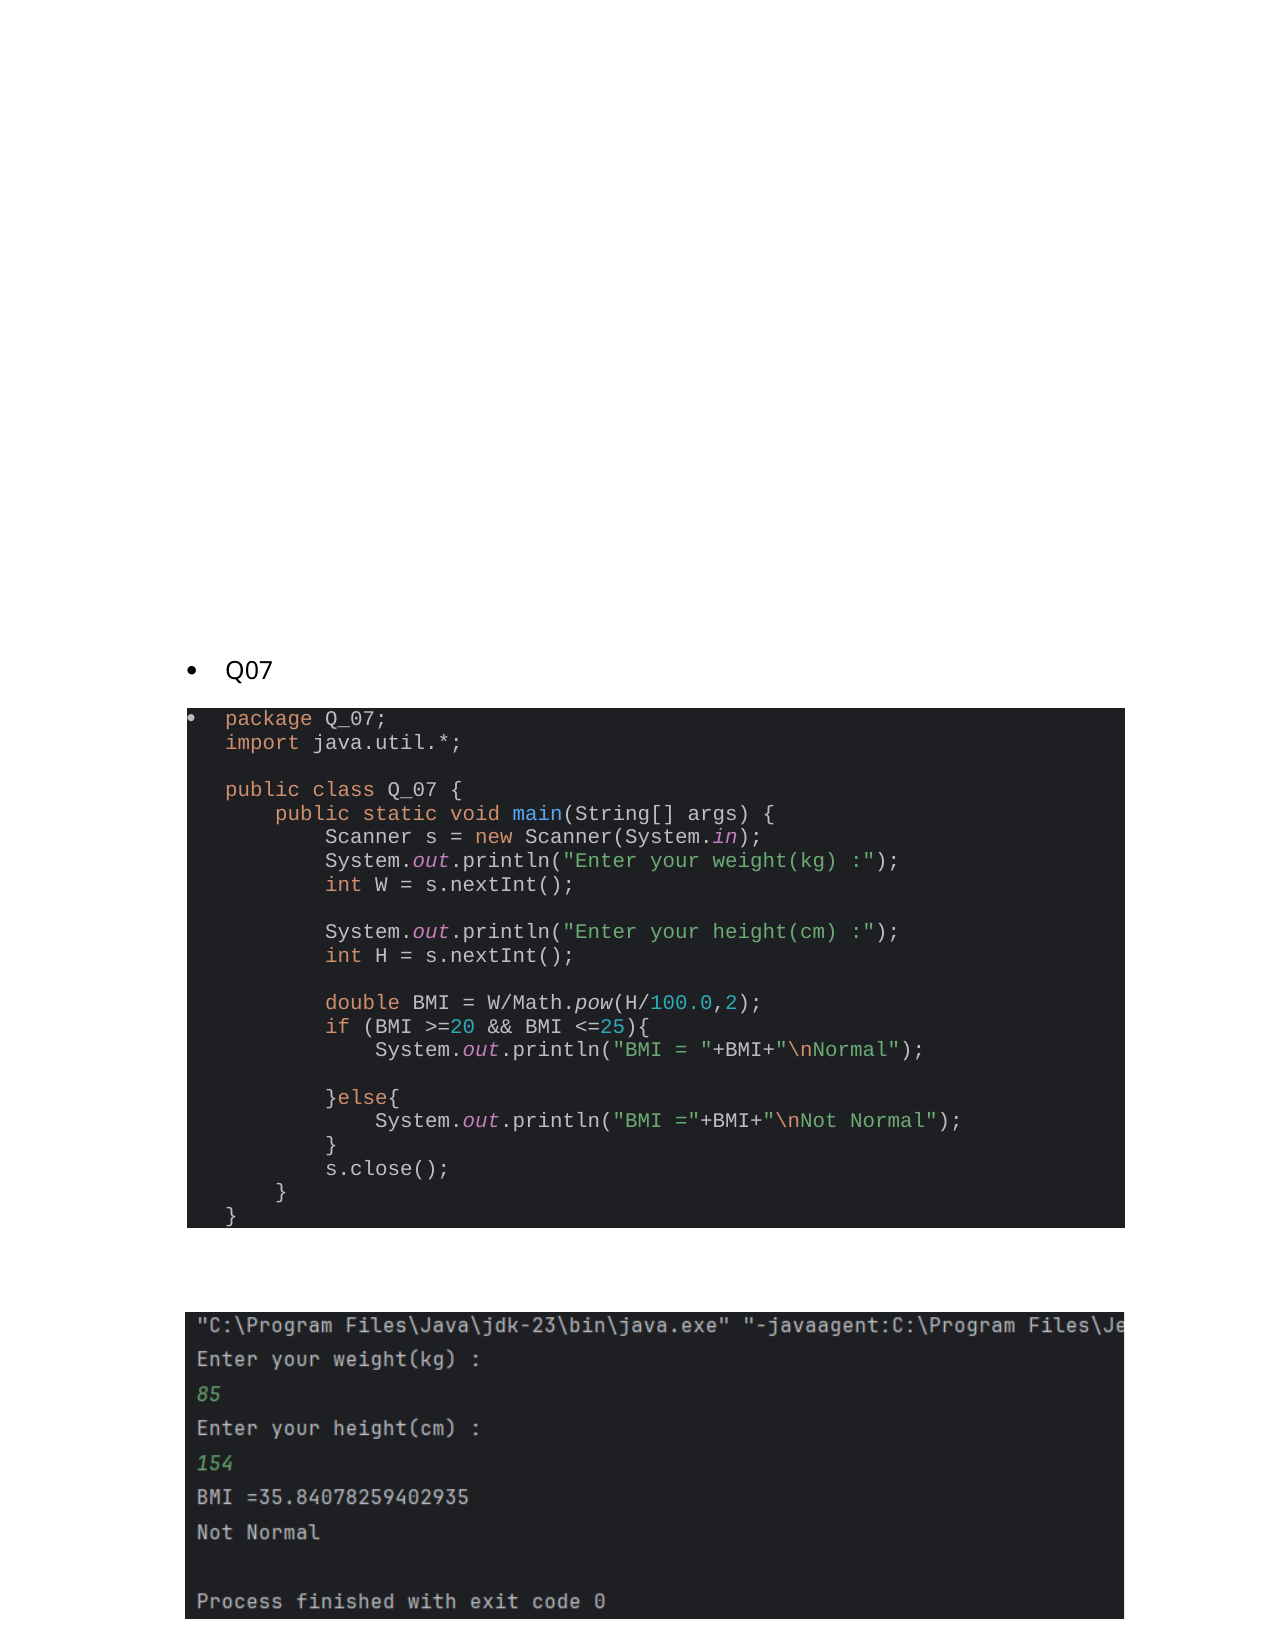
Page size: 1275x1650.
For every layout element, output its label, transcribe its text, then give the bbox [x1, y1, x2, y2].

list Q07 [187, 652, 1125, 687]
list package Q_07; import java.util.*; public class Q_07 { public static void main(String[] args) { Scanner s = new Scanner(System.in); System.out.println("Enter your weight(kg) :"); int W = s.nextInt(); System.out.println("Enter your height(cm) :"); int H = s.nextInt(); double BMI = W/Math.pow(H/100.0,2); if (BMI >=20 && BMI <=25){ System.out.println("BMI = "+BMI+"\nNormal"); }else{ System.out.println("BMI ="+BMI+"\nNot Normal"); } s.close(); } } [187, 708, 1125, 1228]
picture [183, 1312, 1124, 1618]
